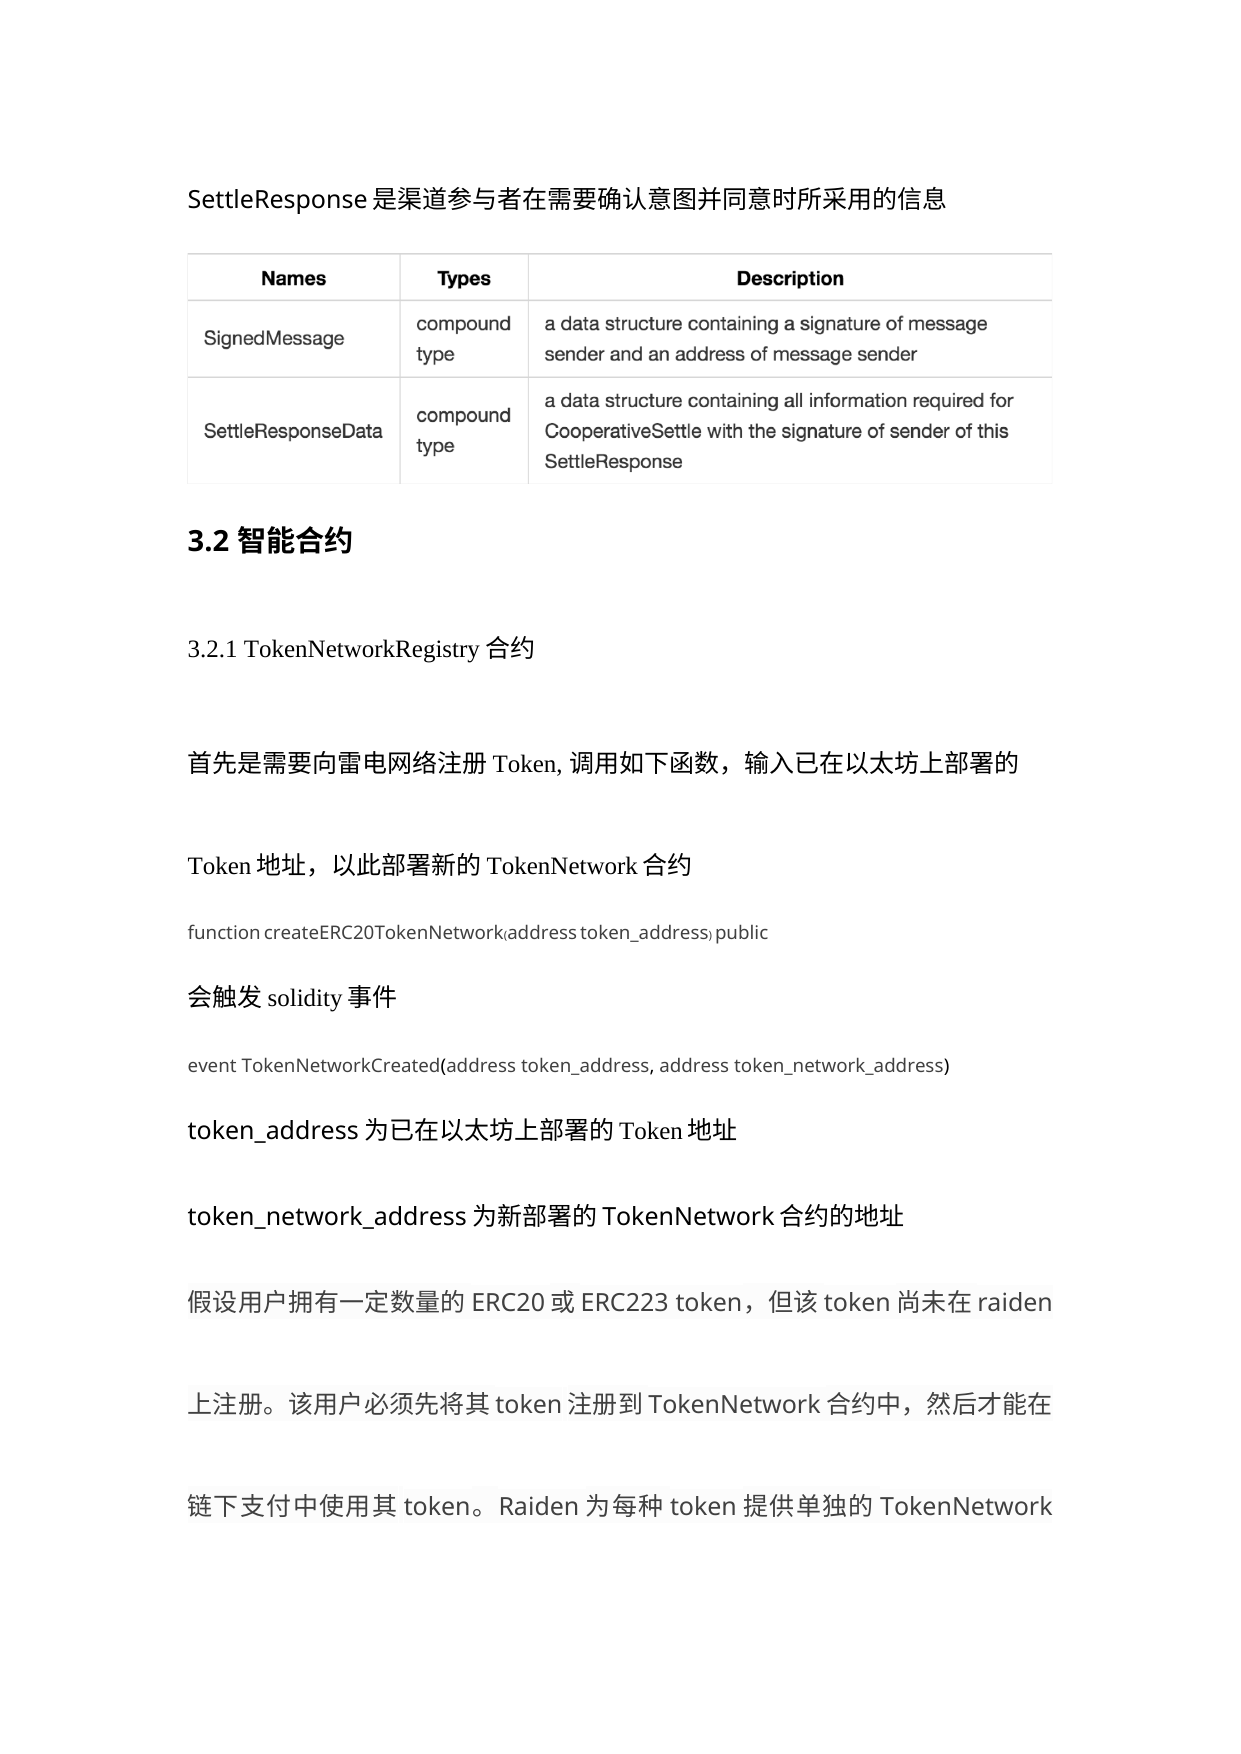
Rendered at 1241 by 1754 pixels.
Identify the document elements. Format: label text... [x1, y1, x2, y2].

subtitle 3.2 智能合约 [187, 504, 1053, 572]
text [187, 1267, 1053, 1538]
subtitle 3.2.1 TokenNetworkRegistry合约 [187, 612, 1053, 680]
text 会触发solidity事件 [187, 962, 1053, 1030]
text 首先是需要向雷电网络注册Token, 调用如下函数，输入已在以太坊上部署的Token地址，以此部署新的TokenNetwork合约 [187, 727, 1053, 897]
text event TokenNetworkCreated(address token_address, address token_network_address) [187, 1048, 1053, 1082]
text token_network_address为新部署的TokenNetwork合约的地址 [187, 1181, 1053, 1249]
text SettleResponse是渠道参与者在需要确认意图并同意时所采用的信息 [187, 164, 1053, 232]
picture [187, 253, 1053, 484]
text function createERC20TokenNetwork(address token_address) public [187, 915, 1053, 949]
text token_address为已在以太坊上部署的Token地址 [187, 1095, 1053, 1163]
